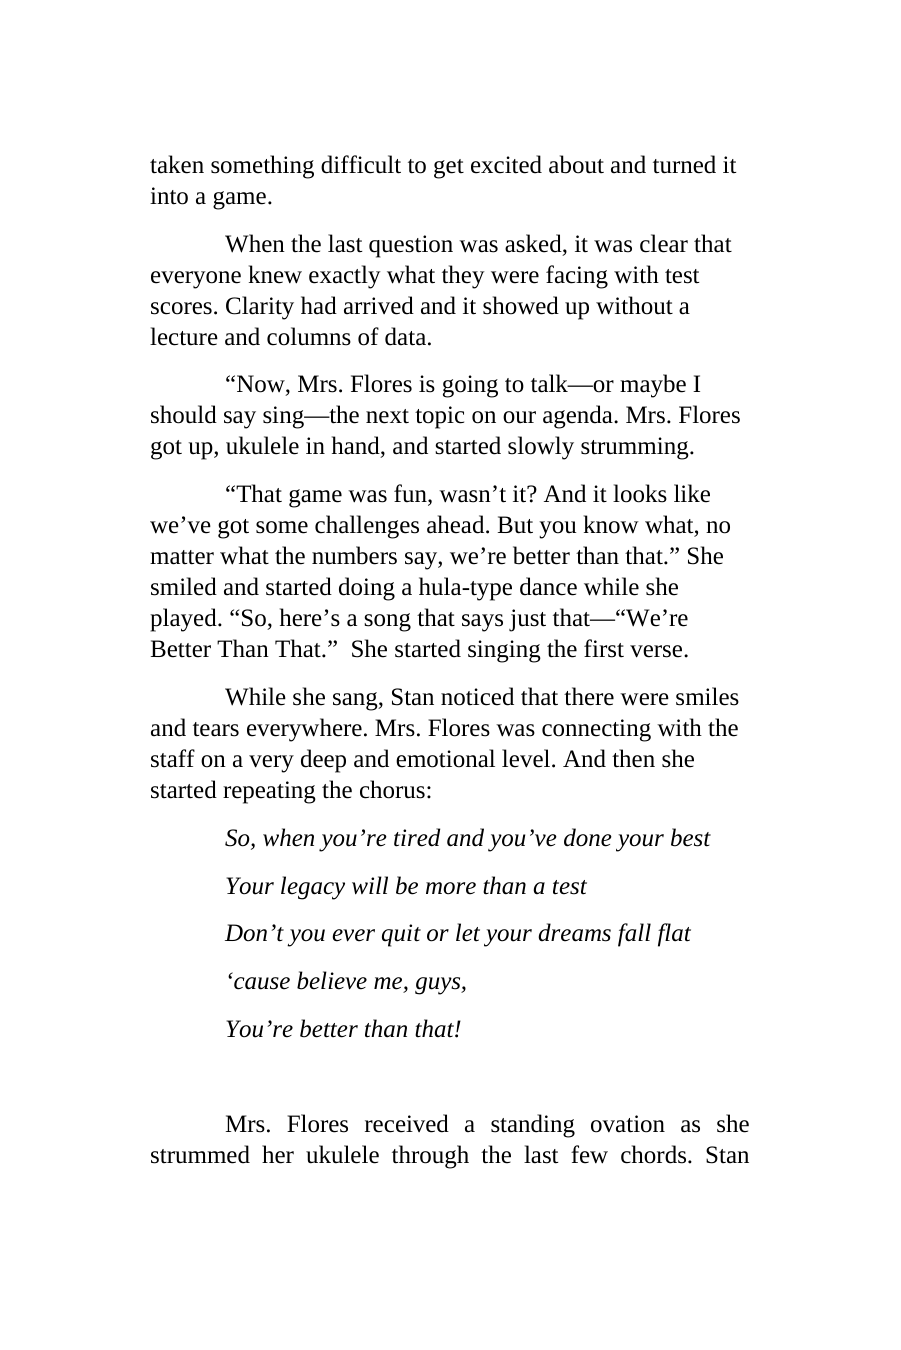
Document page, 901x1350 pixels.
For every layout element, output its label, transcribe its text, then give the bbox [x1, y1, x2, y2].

text “Now, Mrs. Flores is going to talk—or maybe I should say sing—the next topic on our agenda. Mrs. Flores got up, ukulele in hand, and started slowly strumming. [150, 369, 750, 460]
text You’re better than that! [150, 1014, 750, 1043]
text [150, 1109, 750, 1169]
text “That game was fun, wasn’t it? And it looks like we’ve got some challenges ahead. But you know what, no matter what the numbers say, we’re better than that.” She smiled and started doing a hula-type dance while she played. “So, here’s a song that says just that—“We’re Better Than That.” She started singing the first verse. [150, 479, 750, 663]
text Your legacy will be more than a test [150, 871, 750, 899]
text Don’t you ever quit or let your dreams fall flat [150, 918, 750, 947]
text While she sang, Stan noticed that there were smiles and tears everywhere. Mrs. Flores was connecting with the staff on a very deep and emotional level. And then she started repeating the chorus: [150, 682, 750, 804]
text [150, 150, 750, 210]
text ‘cause believe me, guys, [150, 966, 750, 995]
text So, when you’re tired and you’ve done your best [150, 823, 750, 852]
text When the last question was asked, it was clear that everyone knew exactly what they were facing with test scores. Clarity had arrived and it showed up without a lecture and columns of data. [150, 229, 750, 351]
